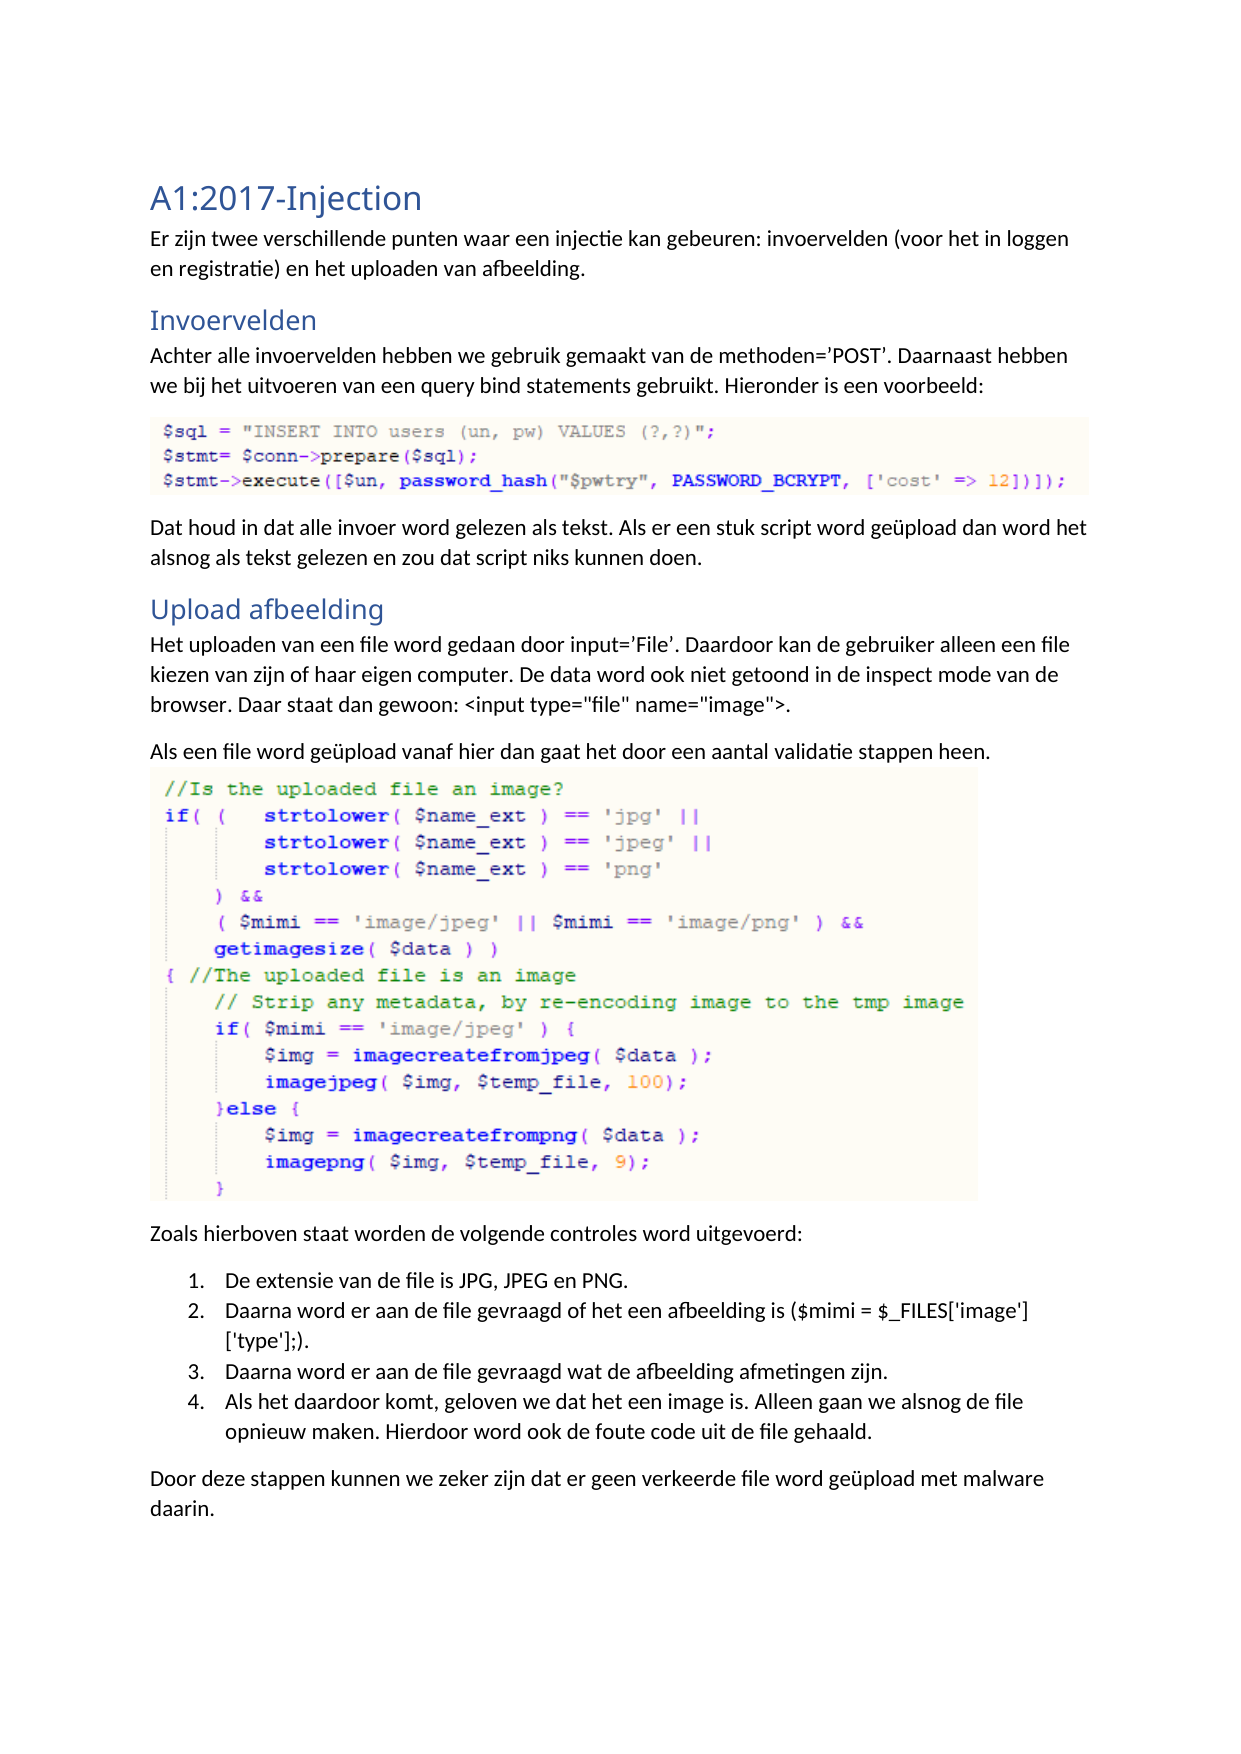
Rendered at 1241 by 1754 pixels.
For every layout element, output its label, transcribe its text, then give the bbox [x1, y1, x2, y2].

text Door deze stappen kunnen we zeker zijn dat er geen verkeerde file word geüpload met malware daarin. [150, 1464, 1090, 1522]
subtitle A1:2017-Injection [150, 175, 1090, 220]
subtitle Upload afbeelding [150, 590, 1090, 627]
picture [150, 767, 979, 1201]
subtitle Invoervelden [150, 301, 1090, 338]
text Zoals hierboven staat worden de volgende controles word uitgevoerd: [150, 1219, 1090, 1247]
text Het uploaden van een file word gedaan door input=’File’. Daardoor kan de gebruiker alleen een file kiezen van zijn of haar eigen computer. De data word ook niet getoond in de inspect mode van de browser. Daar staat dan gewoon: <input type="file" name="image">. [150, 630, 1090, 719]
list Als het daardoor komt, geloven we dat het een image is. Alleen gaan we alsnog de file opnieuw maken. Hierdoor word ook de foute code uit de file gehaald. [187, 1387, 1090, 1445]
text Achter alle invoervelden hebben we gebruik gemaakt van de methoden=’POST’. Daarnaast hebben we bij het uitvoeren van een query bind statements gebruikt. Hieronder is een voorbeeld: [150, 341, 1090, 399]
picture [150, 417, 1089, 495]
list De extensie van de file is JPG, JPEG en PNG. [187, 1266, 1090, 1294]
list Daarna word er aan de file gevraagd wat de afbeelding afmetingen zijn. [187, 1357, 1090, 1385]
list Daarna word er aan de file gevraagd of het een afbeelding is ($mimi = $_FILES['image']['type'];). [187, 1296, 1090, 1355]
text Er zijn twee verschillende punten waar een injectie kan gebeuren: invoervelden (voor het in loggen en registratie) en het uploaden van afbeelding. [150, 224, 1090, 282]
text Dat houd in dat alle invoer word gelezen als tekst. Als er een stuk script word geüpload dan word het alsnog als tekst gelezen en zou dat script niks kunnen doen. [150, 513, 1090, 572]
